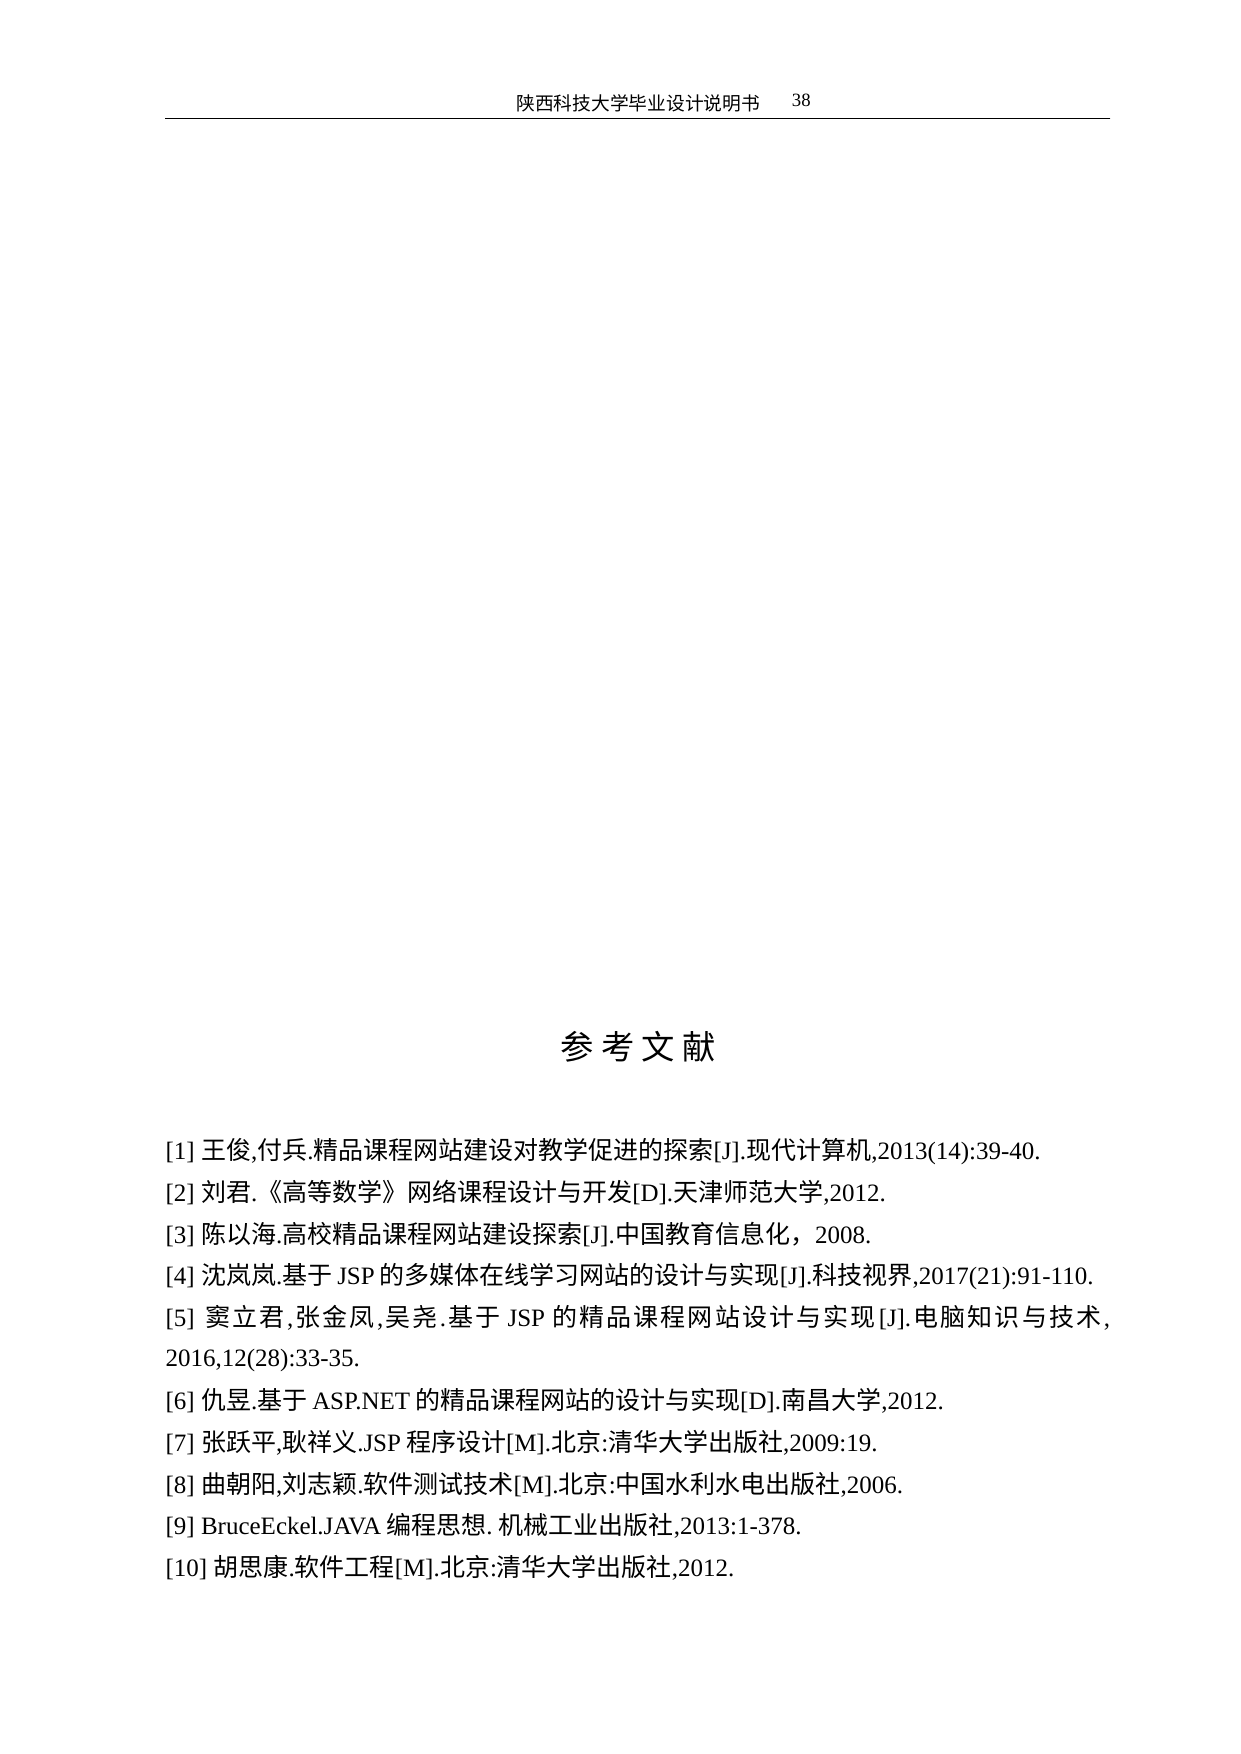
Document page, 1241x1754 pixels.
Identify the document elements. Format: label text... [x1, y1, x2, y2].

subtitle 参 考 文 献 [165, 1003, 1110, 1086]
text [9] BruceEckel.JAVA编程思想. 机械工业出版社,2013:1-378. [165, 1503, 1110, 1545]
text [7] 张跃平,耿祥义.JSP程序设计[M].北京:清华大学出版社,2009:19. [165, 1420, 1110, 1461]
text [1] 王俊,付兵.精品课程网站建设对教学促进的探索[J].现代计算机,2013(14):39-40. [165, 1128, 1110, 1170]
text [5] 窦立君,张金凤,吴尧.基于JSP的精品课程网站设计与实现[J].电脑知识与技术, 2016,12(28):33-35. [165, 1295, 1110, 1378]
text [4] 沈岚岚.基于JSP的多媒体在线学习网站的设计与实现[J].科技视界,2017(21):91-110. [165, 1253, 1110, 1295]
text [3] 陈以海.高校精品课程网站建设探索[J].中国教育信息化，2008. [165, 1211, 1110, 1253]
text [2] 刘君.《高等数学》网络课程设计与开发[D].天津师范大学,2012. [165, 1170, 1110, 1211]
text [8] 曲朝阳,刘志颖.软件测试技术[M].北京:中国水利水电出版社,2006. [165, 1461, 1110, 1503]
text [10] 胡思康.软件工程[M].北京:清华大学出版社,2012. [165, 1545, 1110, 1586]
text [6] 仇昱.基于ASP.NET的精品课程网站的设计与实现[D].南昌大学,2012. [165, 1378, 1110, 1420]
